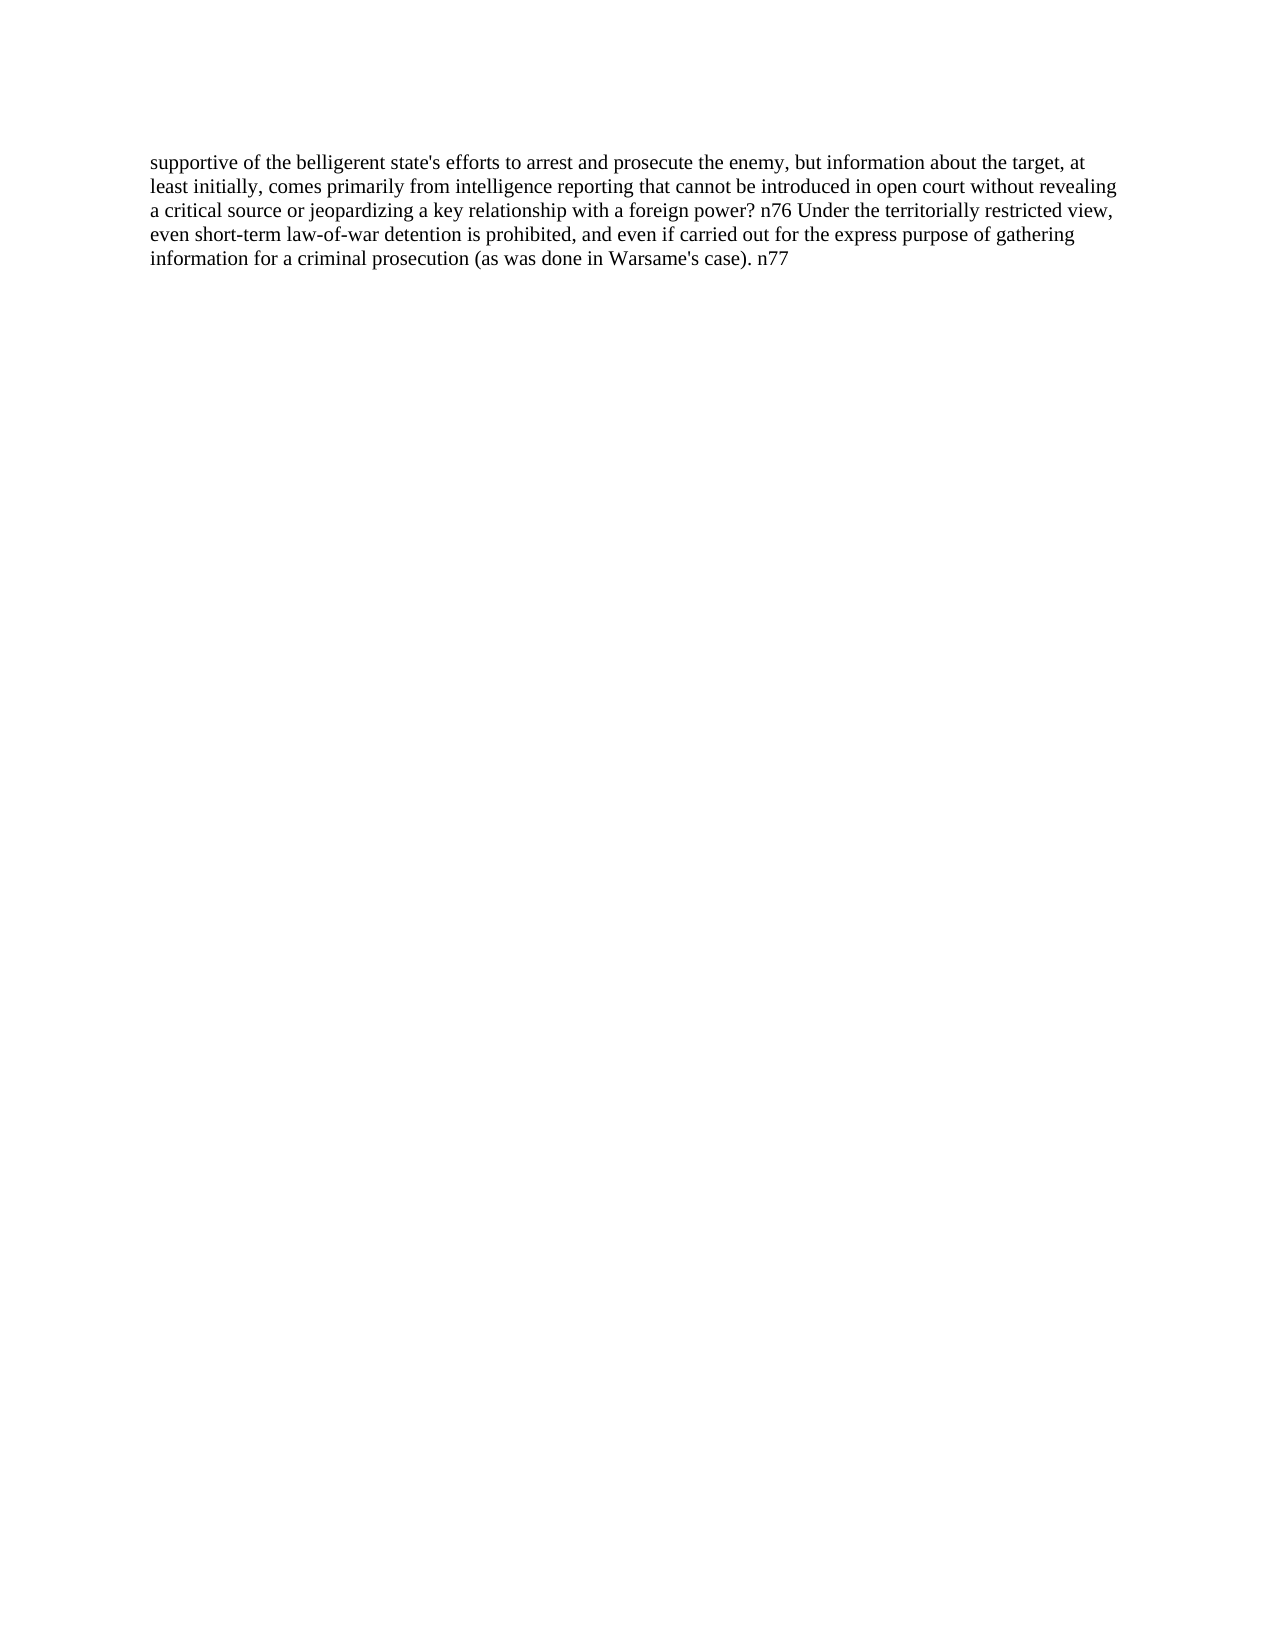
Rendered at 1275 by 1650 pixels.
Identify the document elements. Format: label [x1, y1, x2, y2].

text [150, 150, 1125, 270]
